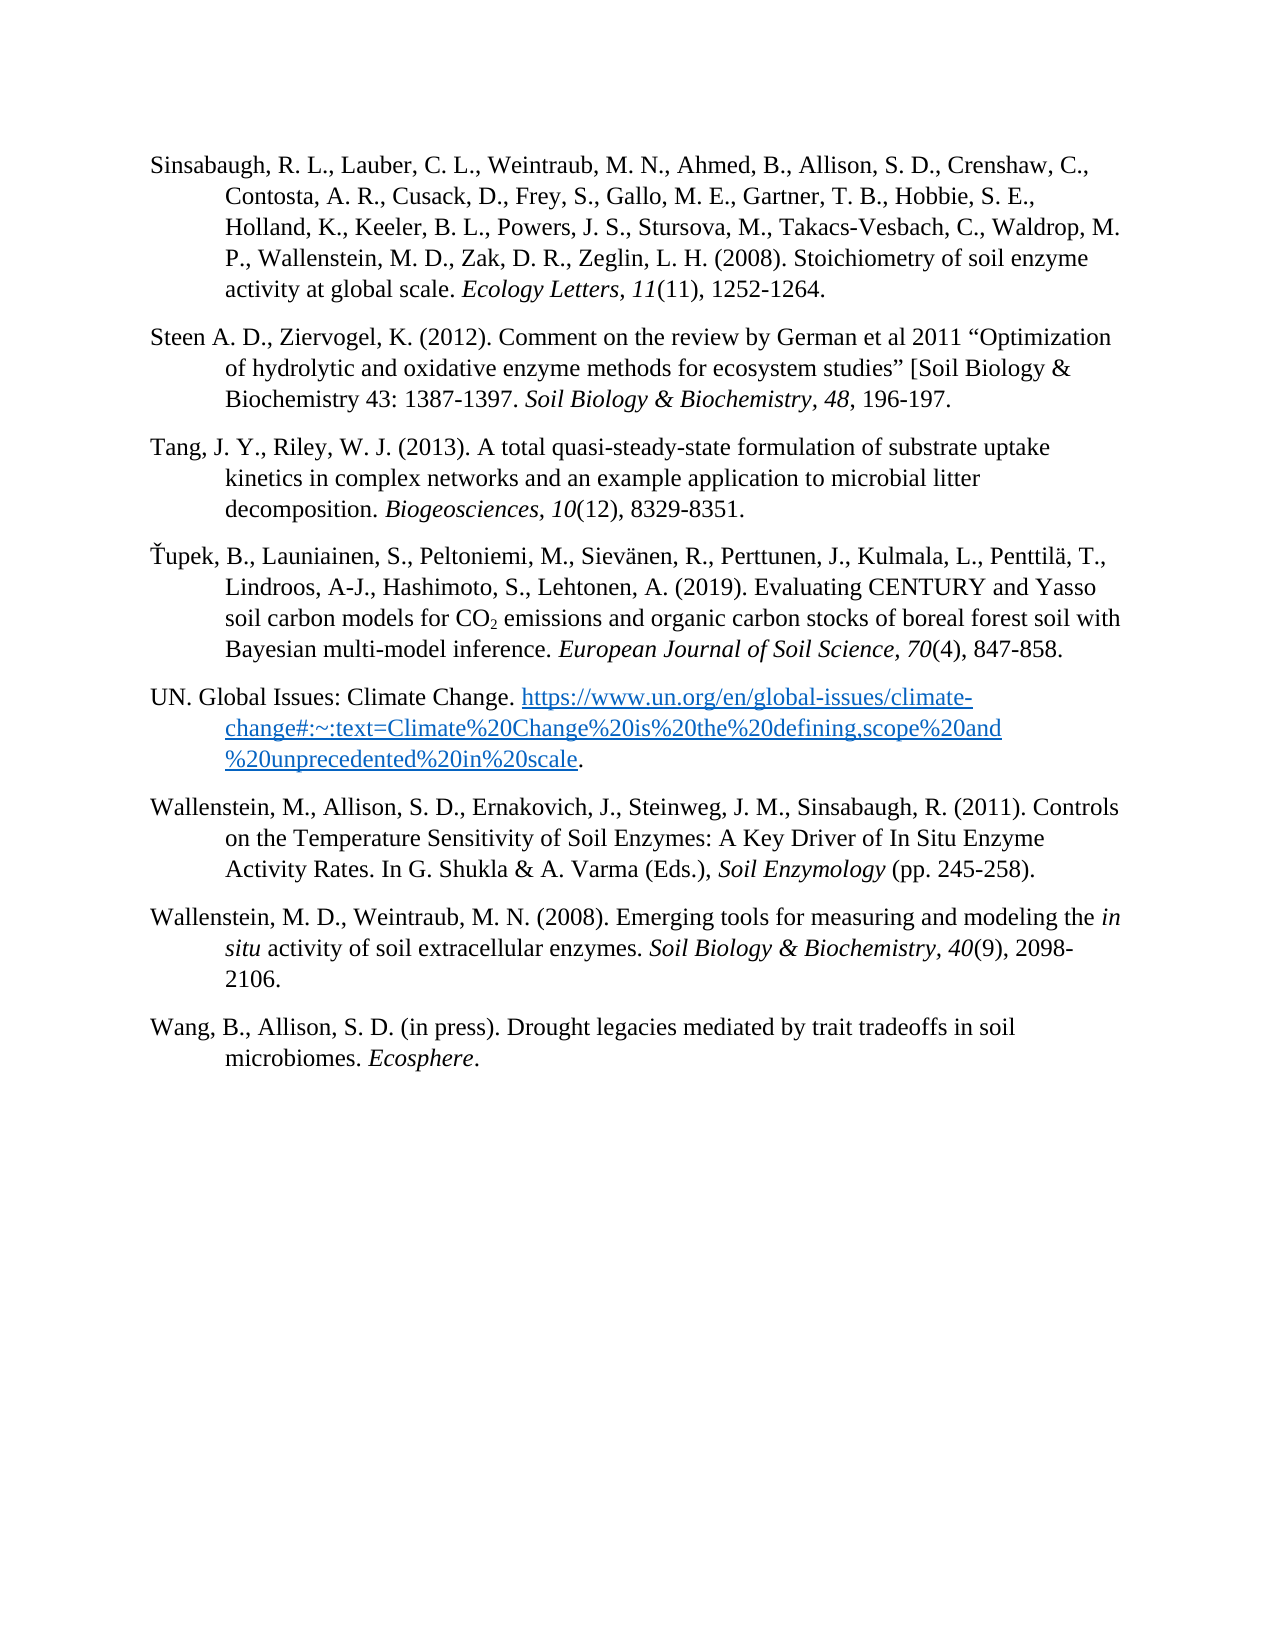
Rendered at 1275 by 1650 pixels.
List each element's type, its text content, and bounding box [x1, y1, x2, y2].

text UN. Global Issues: Climate Change. https://www.un.org/en/global-issues/climate-change#:~:text=Climate%20Change%20is%20the%20defining,scope%20and%20unprecedented%20in%20scale. [150, 682, 1125, 773]
text Tang, J. Y., Riley, W. J. (2013). A total quasi-steady-state formulation of substrate uptake kinetics in complex networks and an example application to microbial litter decomposition. Biogeosciences, 10(12), 8329-8351. [150, 432, 1125, 522]
text Ťupek, B., Launiainen, S., Peltoniemi, M., Sievänen, R., Perttunen, J., Kulmala, L., Penttilä, T., Lindroos, A-J., Hashimoto, S., Lehtonen, A. (2019). Evaluating CENTURY and Yasso soil carbon models for CO2 emissions and organic carbon stocks of boreal forest soil with Bayesian multi-model inference. European Journal of Soil Science, 70(4), 847-858. [150, 541, 1125, 663]
text Wallenstein, M., Allison, S. D., Ernakovich, J., Steinweg, J. M., Sinsabaugh, R. (2011). Controls on the Temperature Sensitivity of Soil Enzymes: A Key Driver of In Situ Enzyme Activity Rates. In G. Shukla & A. Varma (Eds.), Soil Enzymology (pp. 245-258). [150, 792, 1125, 883]
text Wang, B., Allison, S. D. (in press). Drought legacies mediated by trait tradeoffs in soil microbiomes. Ecosphere. [150, 1012, 1125, 1071]
text Sinsabaugh, R. L., Lauber, C. L., Weintraub, M. N., Ahmed, B., Allison, S. D., Crenshaw, C., Contosta, A. R., Cusack, D., Frey, S., Gallo, M. E., Gartner, T. B., Hobbie, S. E., Holland, K., Keeler, B. L., Powers, J. S., Stursova, M., Takacs-Vesbach, C., Waldrop, M. P., Wallenstein, M. D., Zak, D. R., Zeglin, L. H. (2008). Stoichiometry of soil enzyme activity at global scale. Ecology Letters, 11(11), 1252-1264. [150, 150, 1125, 303]
text Wallenstein, M. D., Weintraub, M. N. (2008). Emerging tools for measuring and modeling the in situ activity of soil extracellular enzymes. Soil Biology & Biochemistry, 40(9), 2098-2106. [150, 902, 1125, 993]
text Steen A. D., Ziervogel, K. (2012). Comment on the review by German et al 2011 “Optimization of hydrolytic and oxidative enzyme methods for ecosystem studies” [Soil Biology & Biochemistry 43: 1387-1397. Soil Biology & Biochemistry, 48, 196-197. [150, 322, 1125, 413]
